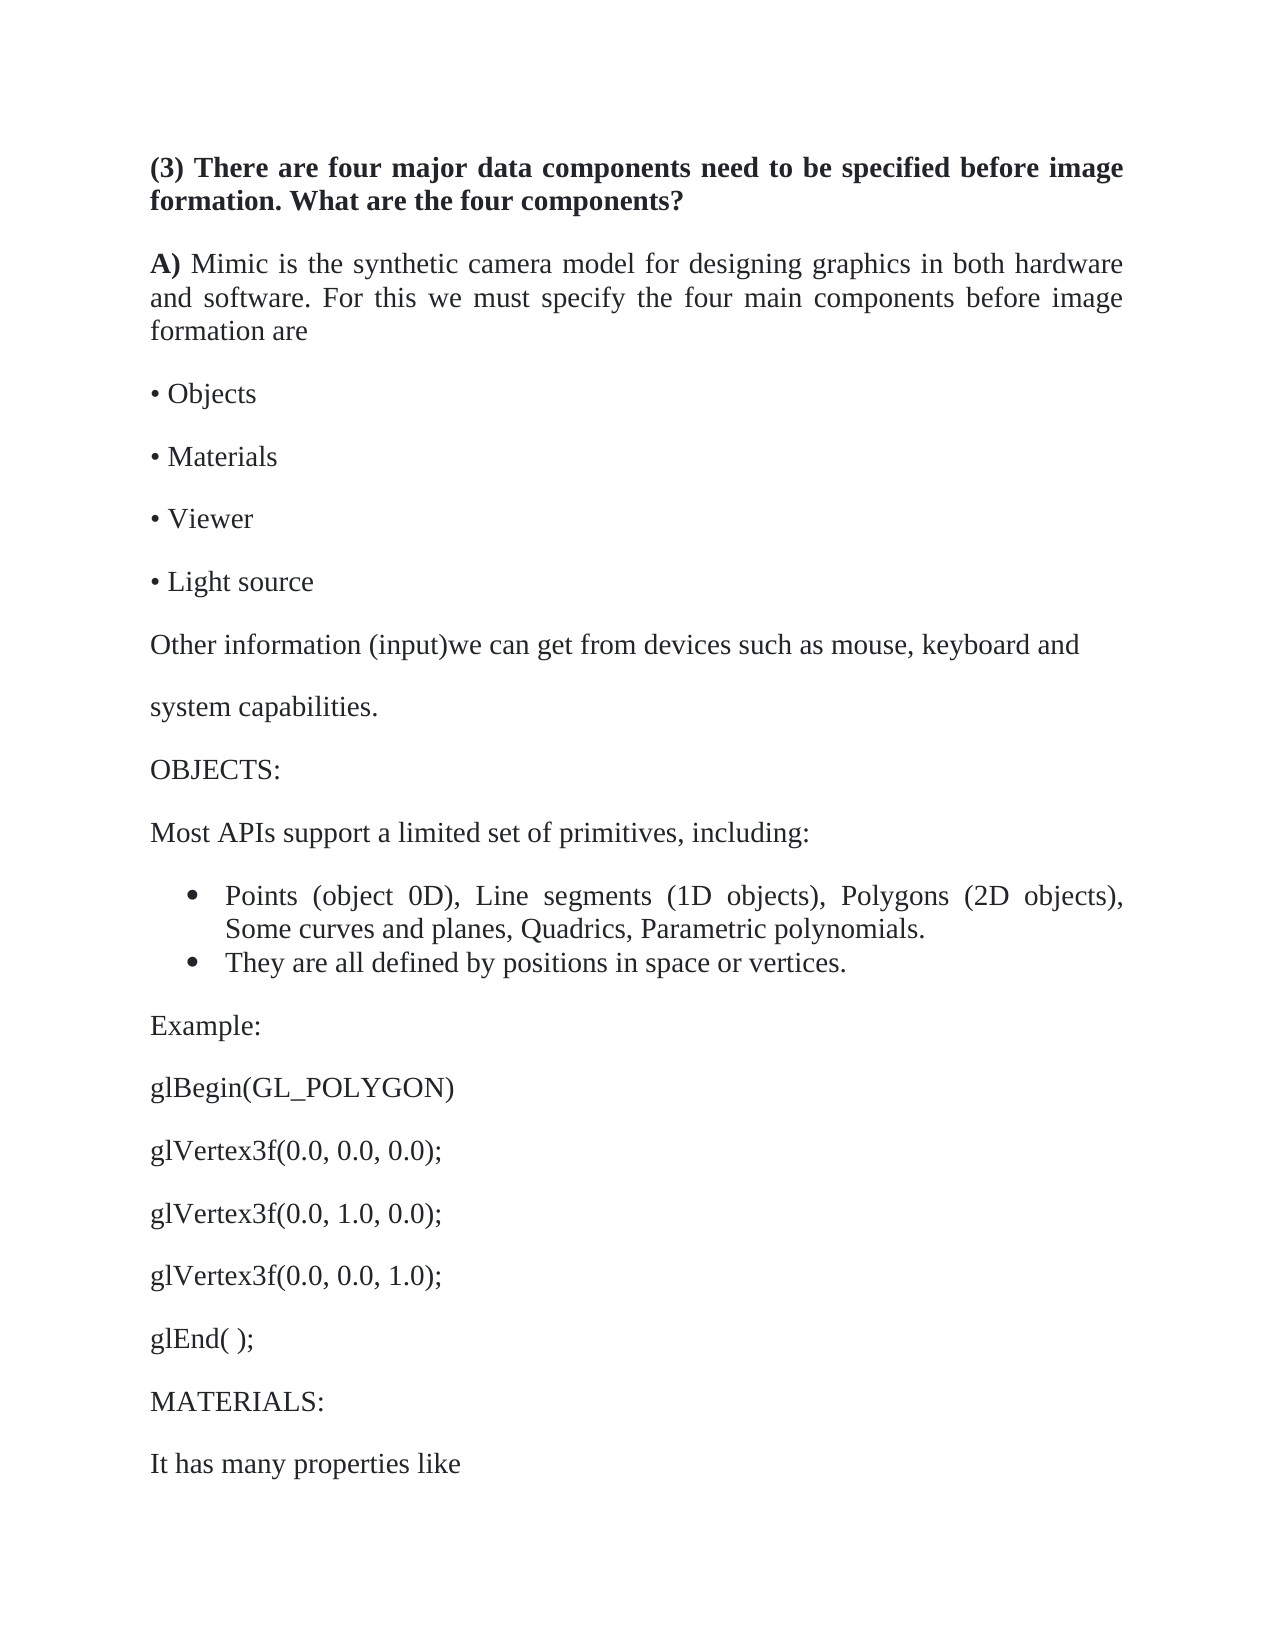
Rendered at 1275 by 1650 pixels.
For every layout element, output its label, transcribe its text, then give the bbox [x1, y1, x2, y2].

text system capabilities. [150, 689, 1125, 723]
text Other information (input)we can get from devices such as mouse, keyboard and [150, 627, 1125, 660]
text glEnd( ); [150, 1321, 1125, 1355]
text • Light source [150, 564, 1125, 598]
text • Viewer [150, 501, 1125, 535]
text • Materials [150, 439, 1125, 472]
text Example: [150, 1008, 1125, 1041]
text OBJECTS: [150, 752, 1125, 786]
text A) Mimic is the synthetic camera model for designing graphics in both hardware and software. For this we must specify the four main components before image formation are [150, 246, 1125, 347]
text glVertex3f(0.0, 1.0, 0.0); [150, 1196, 1125, 1229]
list They are all defined by positions in space or vertices. [187, 945, 1125, 978]
text MATERIALS: [150, 1384, 1125, 1417]
text • Objects [150, 376, 1125, 409]
text It has many properties like [150, 1447, 1125, 1480]
text glVertex3f(0.0, 0.0, 1.0); [150, 1258, 1125, 1292]
text glVertex3f(0.0, 0.0, 0.0); [150, 1133, 1125, 1167]
text (3) There are four major data components need to be specified before image formation. What are the four components? [150, 150, 1125, 217]
text glBegin(GL_POLYGON) [150, 1070, 1125, 1104]
list Points (object 0D), Line segments (1D objects), Polygons (2D objects), Some curves and planes, Quadrics, Parametric polynomials. [187, 878, 1125, 945]
text Most APIs support a limited set of primitives, including: [150, 815, 1125, 848]
